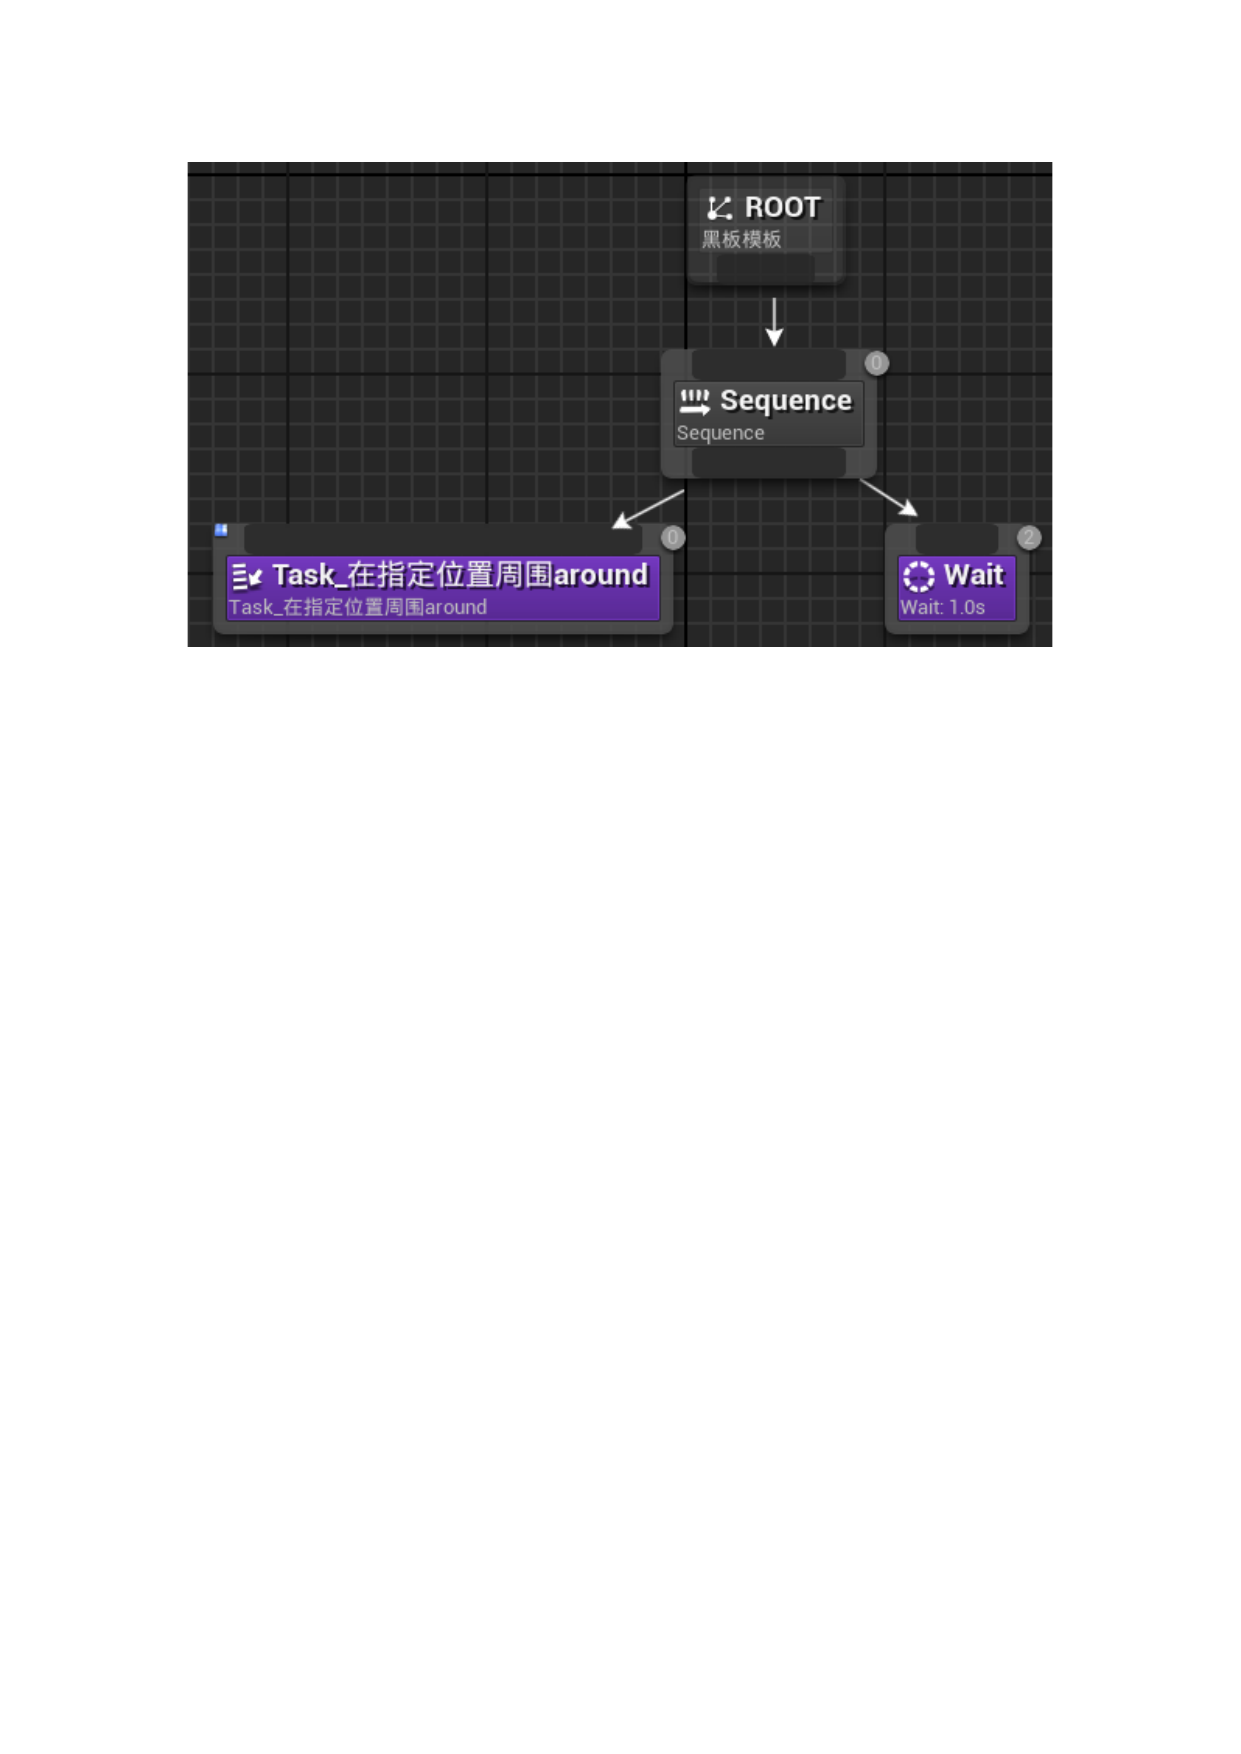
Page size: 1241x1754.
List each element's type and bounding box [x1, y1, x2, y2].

picture [187, 162, 1053, 647]
